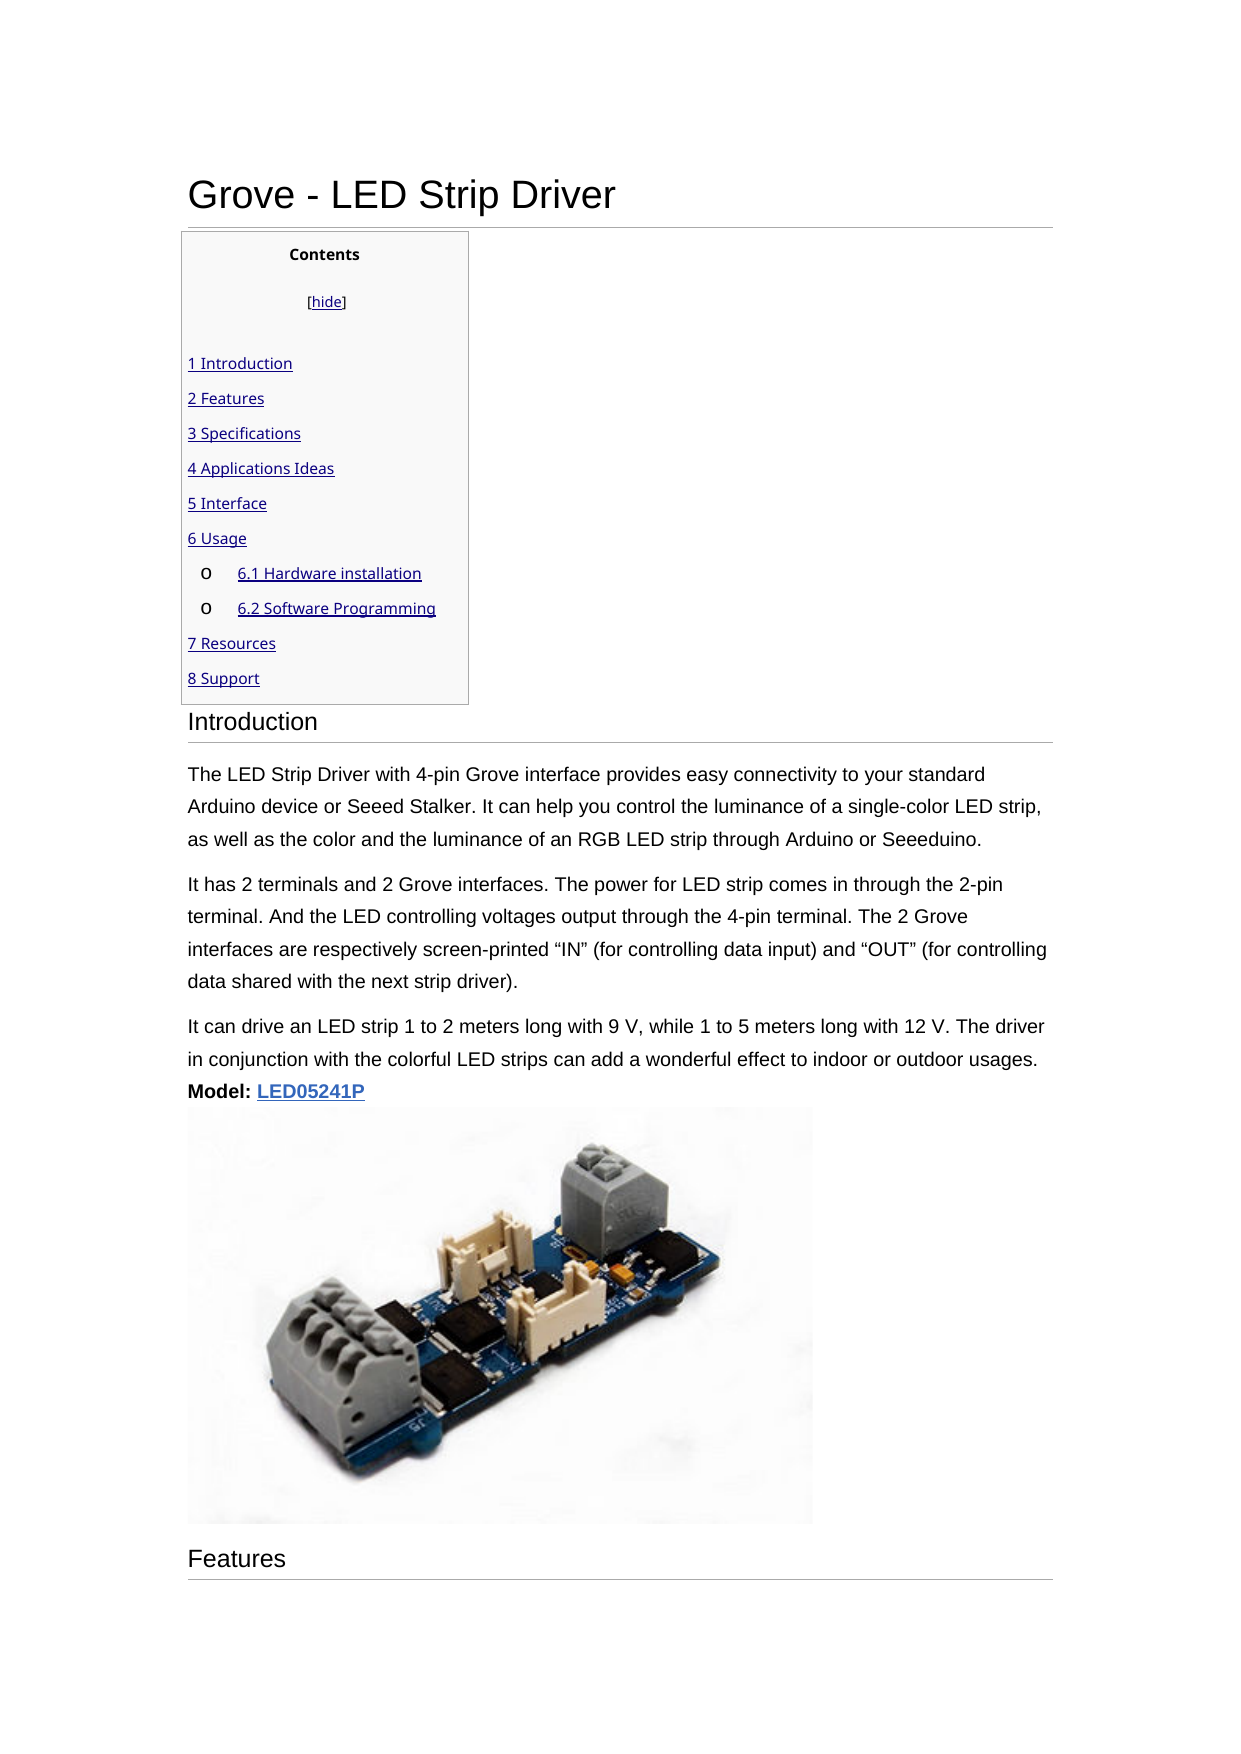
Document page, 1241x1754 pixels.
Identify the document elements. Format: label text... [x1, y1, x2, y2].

text Introduction [187, 705, 1053, 743]
text The LED Strip Driver with 4-pin Grove interface provides easy connectivity to your standard Arduino device or Seeed Stalker. It can help you control the luminance of a single-color LED strip, as well as the color and the luminance of an RGB LED strip through Arduino or Seeeduino. [187, 758, 1053, 855]
picture [187, 1107, 813, 1524]
table_header Contents [hide] 1 Introduction 2 Features 3 Specifications 4 Applications Ideas 5 Interface 6 Usage 6.1 Hardware installation 6.2 Software Programming 7 Resources 8 Support [182, 232, 468, 704]
text It has 2 terminals and 2 Grove interfaces. The power for LED strip comes in through the 2-pin terminal. And the LED controlling voltages output through the 4-pin terminal. The 2 Grove interfaces are respectively screen-printed “IN” (for controlling data input) and “OUT” (for controlling data shared with the next strip driver). [187, 868, 1053, 998]
text Features [187, 1543, 1053, 1580]
text Grove - LED Strip Driver [187, 162, 1053, 228]
